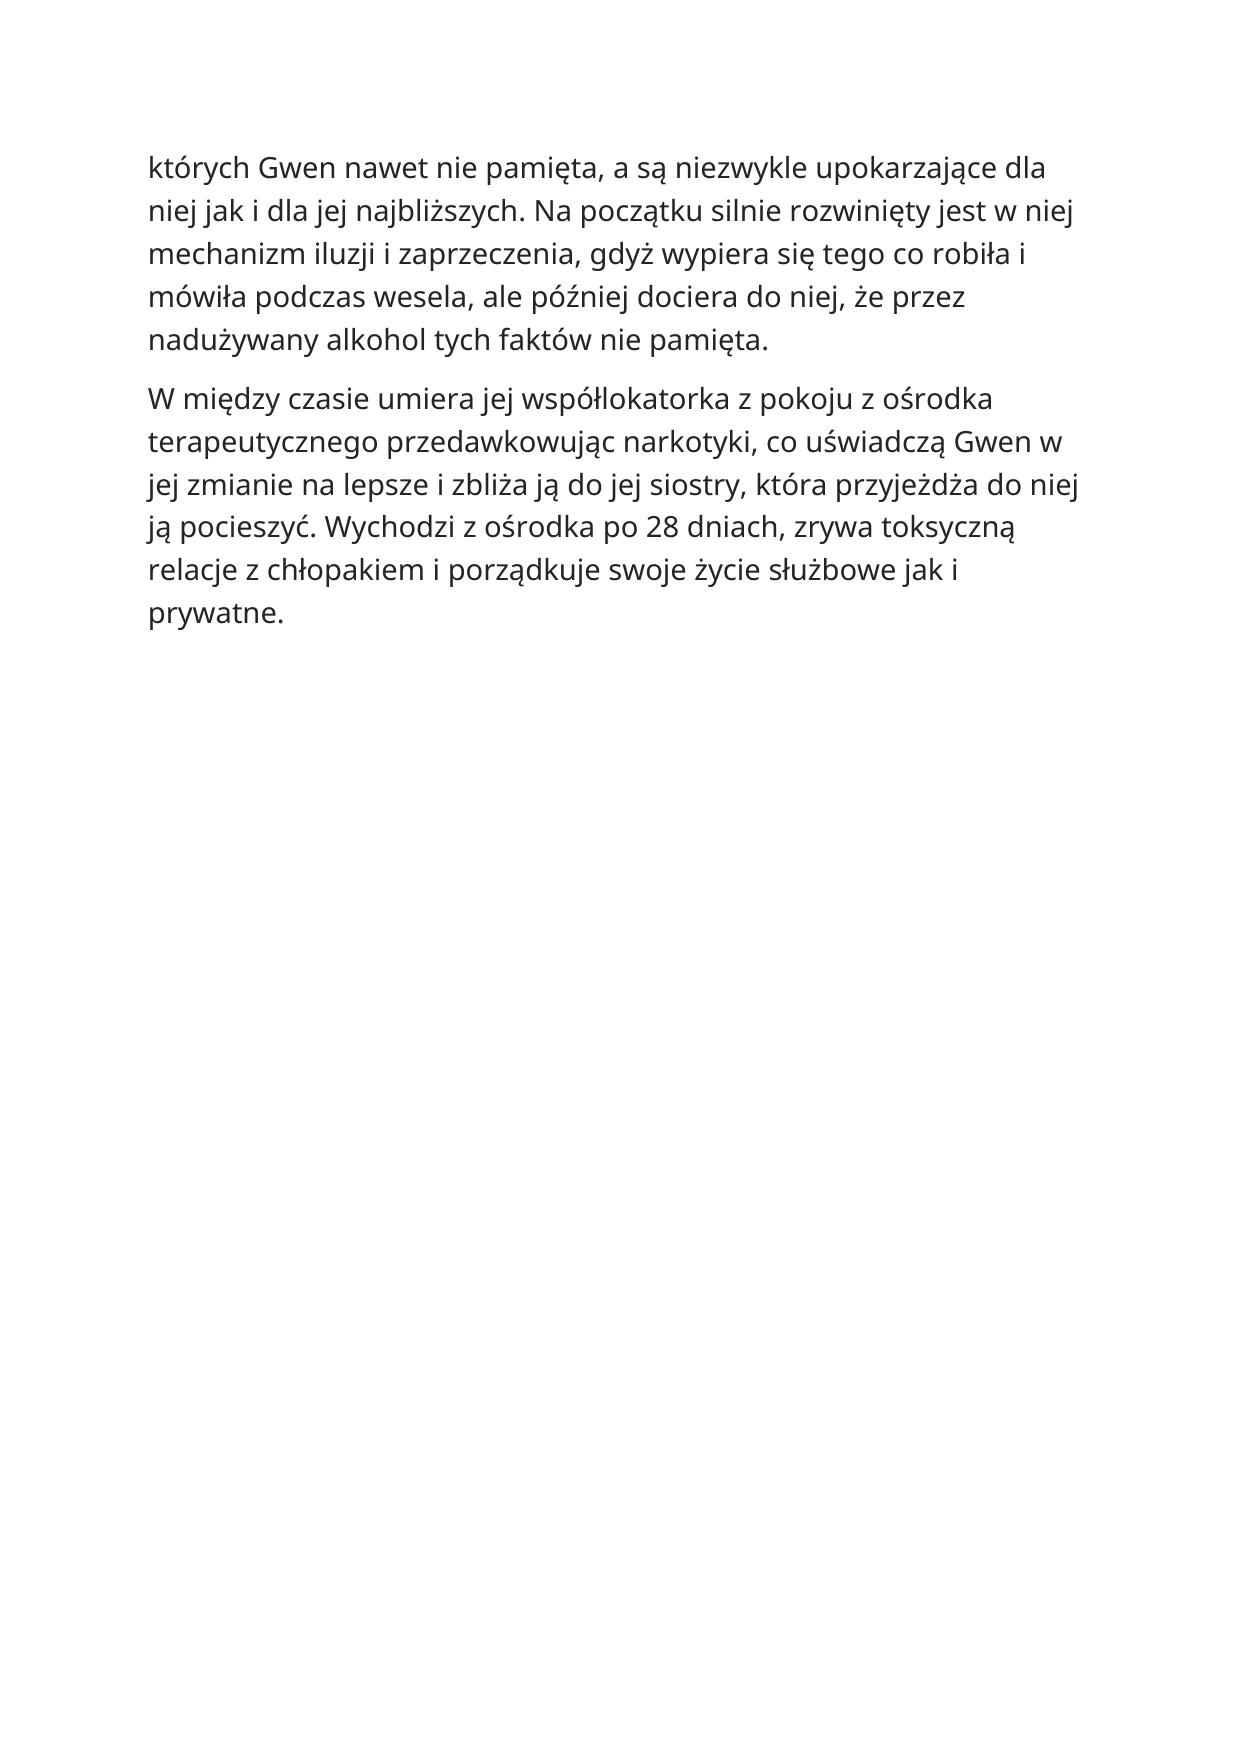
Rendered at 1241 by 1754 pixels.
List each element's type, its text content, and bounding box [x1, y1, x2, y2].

text W między czasie umiera jej współlokatorka z pokoju z ośrodka terapeutycznego przedawkowując narkotyki, co uświadczą Gwen w jej zmianie na lepsze i zbliża ją do jej siostry, która przyjeżdża do niej ją pocieszyć. Wychodzi z ośrodka po 28 dniach, zrywa toksyczną relacje z chłopakiem i porządkuje swoje życie służbowe jak i prywatne. [148, 378, 1093, 632]
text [148, 148, 1093, 358]
